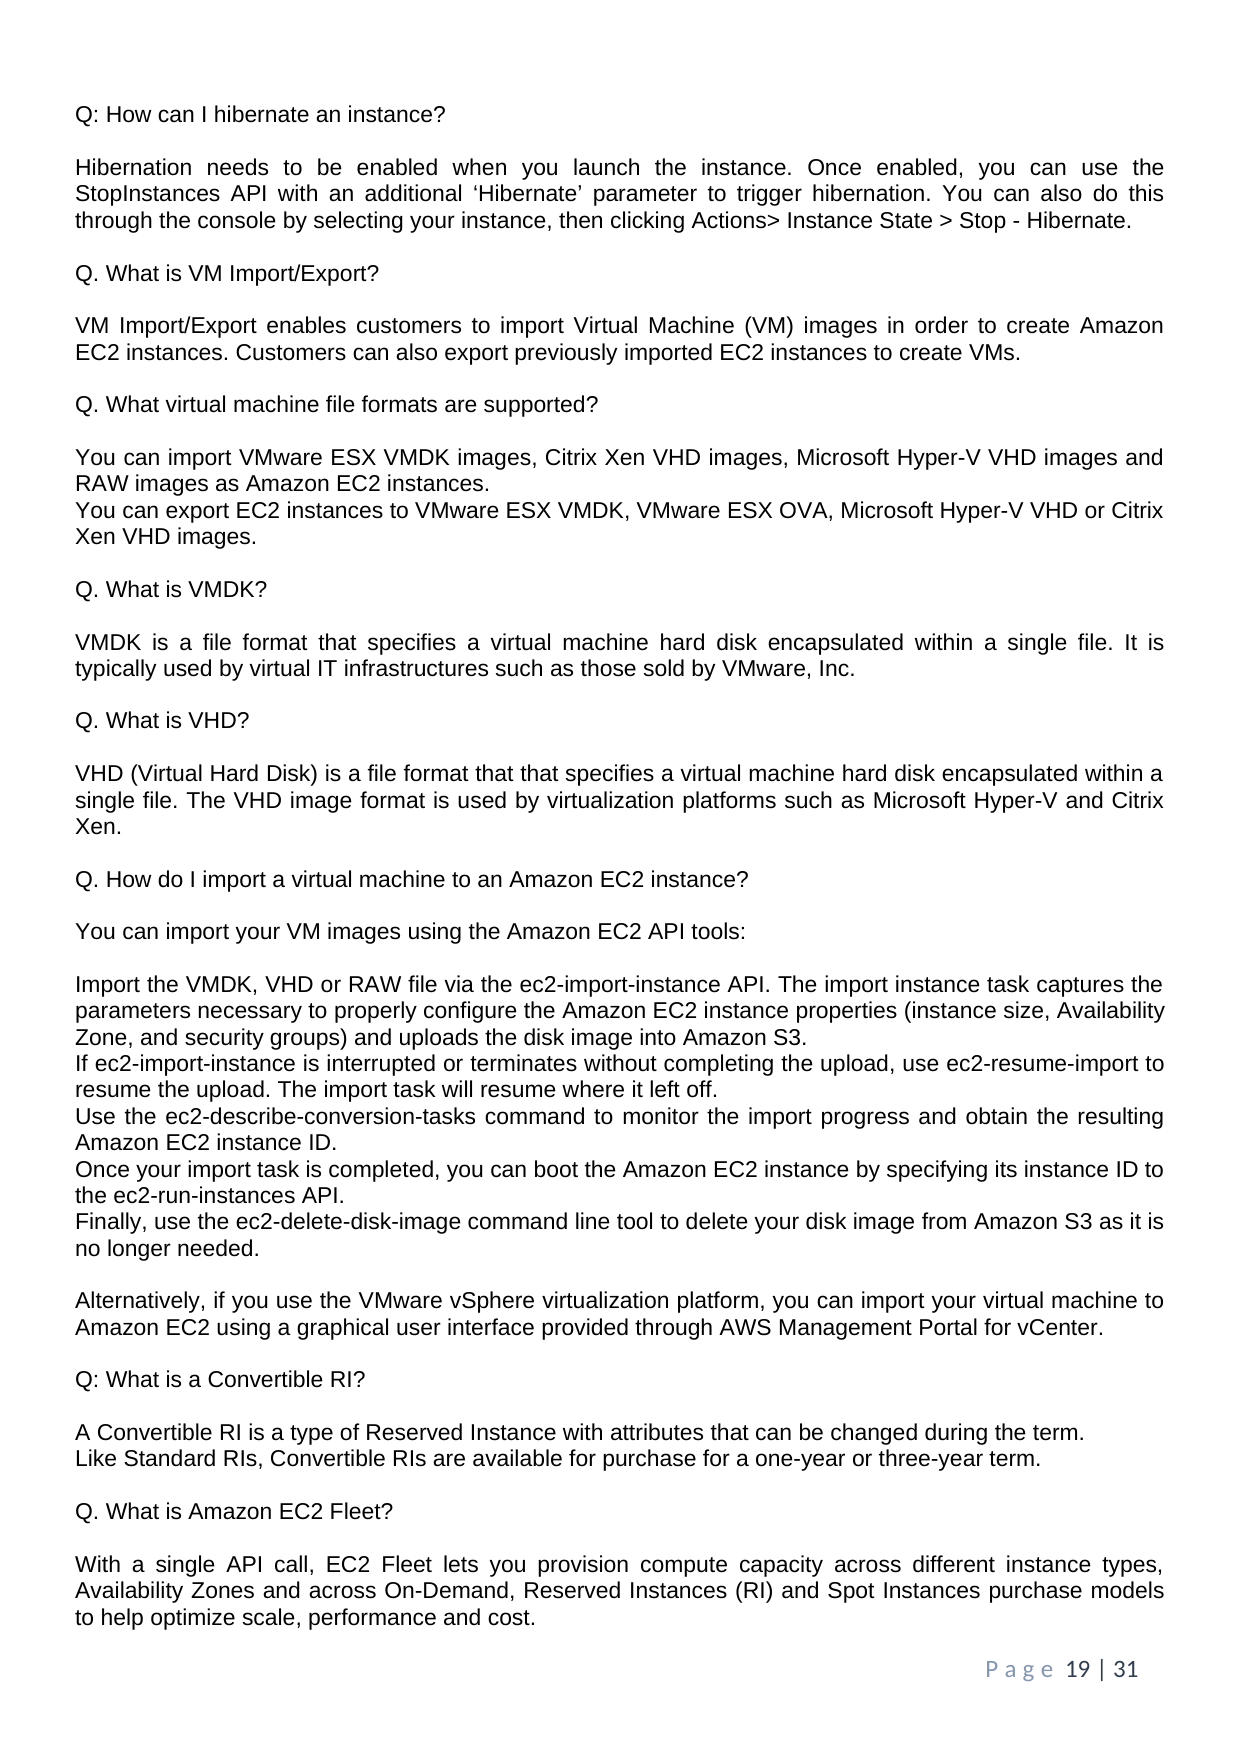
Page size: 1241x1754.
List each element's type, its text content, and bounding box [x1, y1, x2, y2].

text Q. What is Amazon EC2 Fleet? [75, 1498, 1165, 1524]
text Once your import task is completed, you can boot the Amazon EC2 instance by specifying its instance ID to the ec2-run-instances API. [75, 1156, 1165, 1208]
text VMDK is a file format that specifies a virtual machine hard disk encapsulated within a single file. It is typically used by virtual IT infrastructures such as those sold by VMware, Inc. [75, 628, 1165, 681]
text A Convertible RI is a type of Reserved Instance with attributes that can be changed during the term. [75, 1419, 1165, 1445]
text If ec2-import-instance is interrupted or terminates without completing the upload, use ec2-resume-import to resume the upload. The import task will resume where it left off. [75, 1050, 1165, 1103]
text VHD (Virtual Hard Disk) is a file format that that specifies a virtual machine hard disk encapsulated within a single file. The VHD image format is used by virtualization platforms such as Microsoft Hyper-V and Citrix Xen. [75, 760, 1165, 839]
text Q. What is VHD? [75, 707, 1165, 734]
text Q. How do I import a virtual machine to an Amazon EC2 instance? [75, 866, 1165, 892]
text Import the VMDK, VHD or RAW file via the ec2-import-instance API. The import instance task captures the parameters necessary to properly configure the Amazon EC2 instance properties (instance size, Availability Zone, and security groups) and uploads the disk image into Amazon S3. [75, 971, 1165, 1050]
text With a single API call, EC2 Fleet lets you provision compute capacity across different instance types, Availability Zones and across On-Demand, Reserved Instances (RI) and Spot Instances purchase models to help optimize scale, performance and cost. [75, 1551, 1165, 1630]
text Q. What is VM Import/Export? [75, 259, 1165, 286]
text Q: What is a Convertible RI? [75, 1366, 1165, 1393]
text Q: How can I hibernate an instance? [75, 101, 1165, 128]
text You can import your VM images using the Amazon EC2 API tools: [75, 918, 1165, 945]
text Like Standard RIs, Convertible RIs are available for purchase for a one-year or three-year term. [75, 1445, 1165, 1472]
text Hibernation needs to be enabled when you launch the instance. Once enabled, you can use the StopInstances API with an additional ‘Hibernate’ parameter to trigger hibernation. You can also do this through the console by selecting your instance, then clicking Actions> Instance State > Stop - Hibernate. [75, 154, 1165, 233]
text Use the ec2-describe-conversion-tasks command to monitor the import progress and obtain the resulting Amazon EC2 instance ID. [75, 1103, 1165, 1156]
text Alternatively, if you use the VMware vSphere virtualization platform, you can import your virtual machine to Amazon EC2 using a graphical user interface provided through AWS Management Portal for vCenter. [75, 1287, 1165, 1340]
text VM Import/Export enables customers to import Virtual Machine (VM) images in order to create Amazon EC2 instances. Customers can also export previously imported EC2 instances to create VMs. [75, 312, 1165, 365]
text You can export EC2 instances to VMware ESX VMDK, VMware ESX OVA, Microsoft Hyper-V VHD or Citrix Xen VHD images. [75, 497, 1165, 549]
text Q. What is VMDK? [75, 576, 1165, 602]
text You can import VMware ESX VMDK images, Citrix Xen VHD images, Microsoft Hyper-V VHD images and RAW images as Amazon EC2 instances. [75, 444, 1165, 497]
text Finally, use the ec2-delete-disk-image command line tool to delete your disk image from Amazon S3 as it is no longer needed. [75, 1208, 1165, 1261]
text Q. What virtual machine file formats are supported? [75, 391, 1165, 418]
